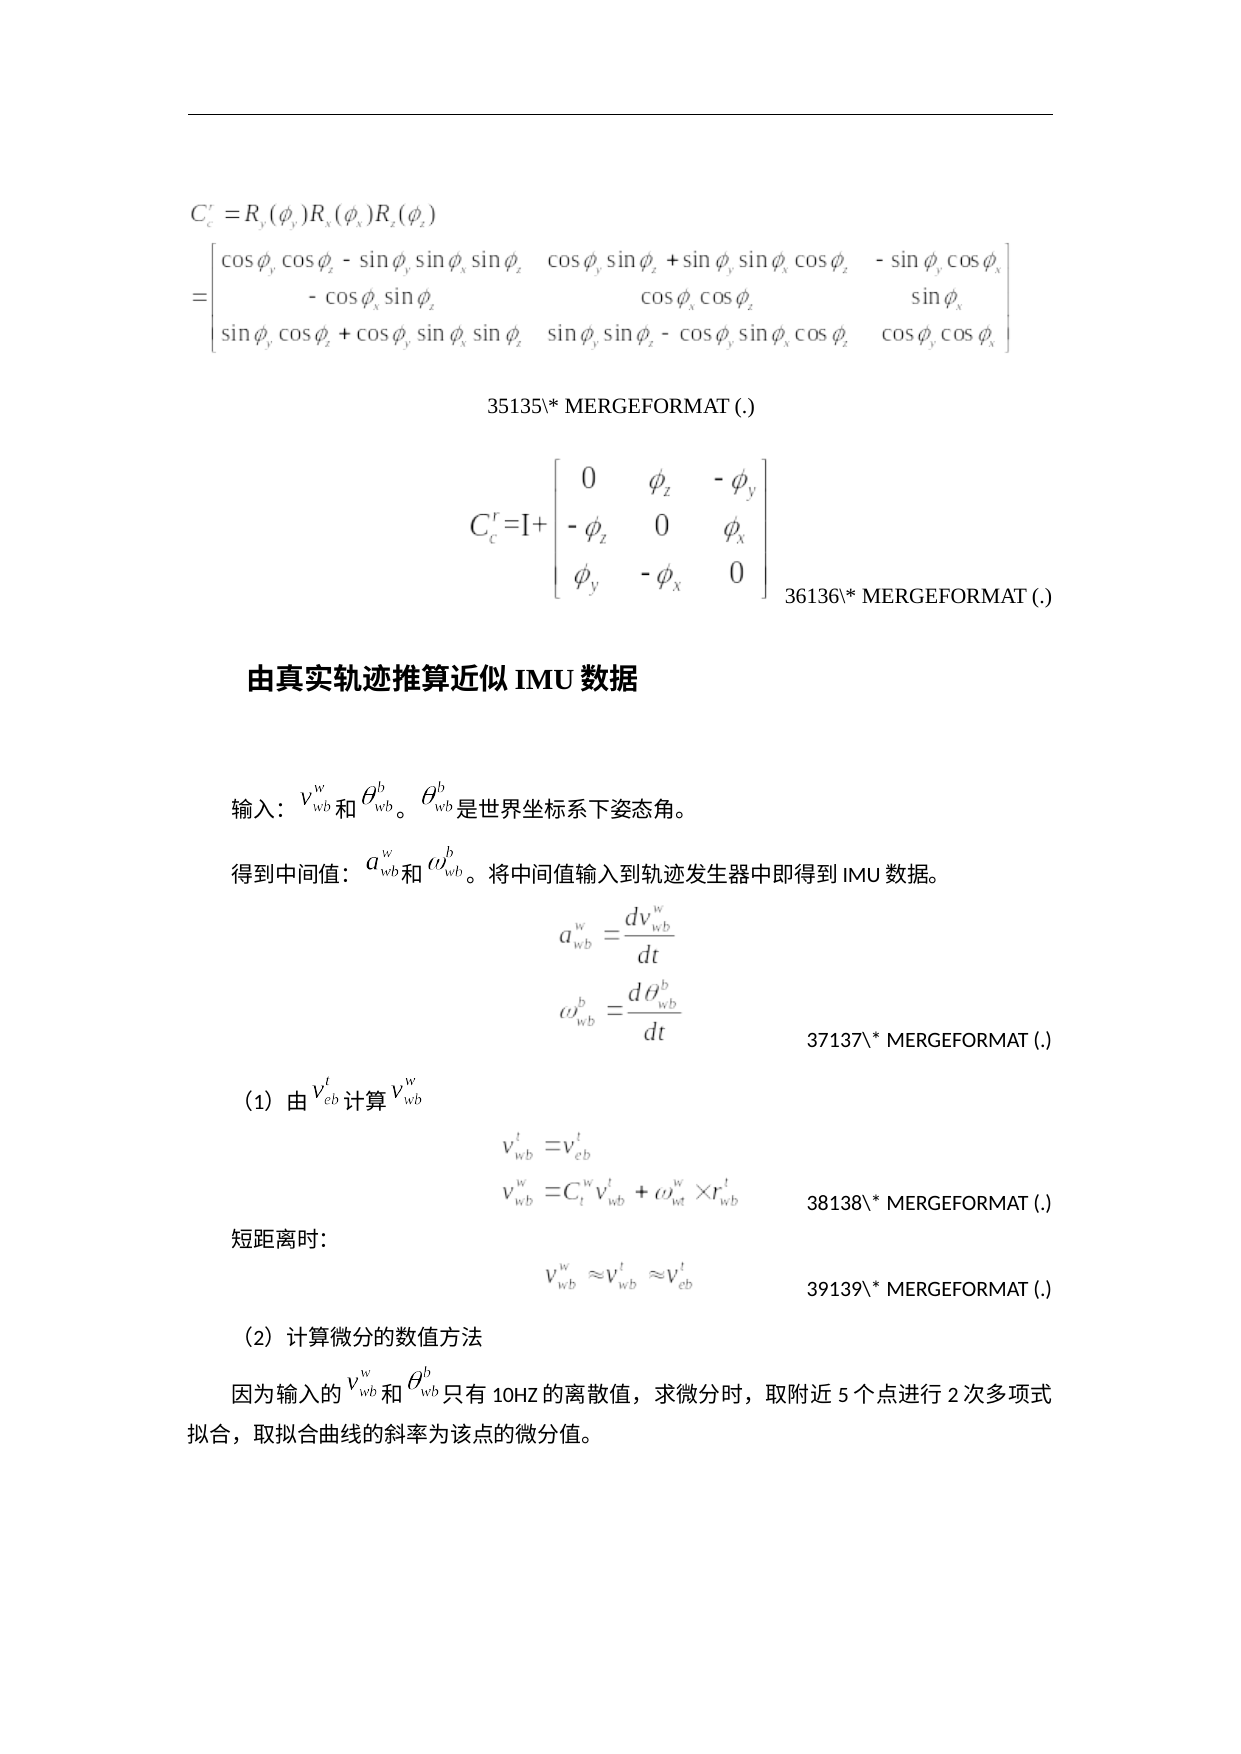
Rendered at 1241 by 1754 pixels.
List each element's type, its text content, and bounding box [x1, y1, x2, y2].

text （1）由计算 [187, 1059, 1053, 1124]
subtitle 由真实轨迹推算近似IMU数据 [187, 644, 1053, 709]
text 得到中间值：和。将中间值输入到轨迹发生器中即得到IMU数据。 [187, 832, 1053, 897]
text 因为输入的和只有10HZ的离散值，求微分时，取附近5个点进行2次多项式拟合，取拟合曲线的斜率为该点的微分值。 [187, 1352, 1053, 1449]
text 输入：和。是世界坐标系下姿态角。 [187, 767, 1053, 832]
text 短距离时： [187, 1222, 1053, 1254]
text （2）计算微分的数值方法 [187, 1319, 1053, 1352]
